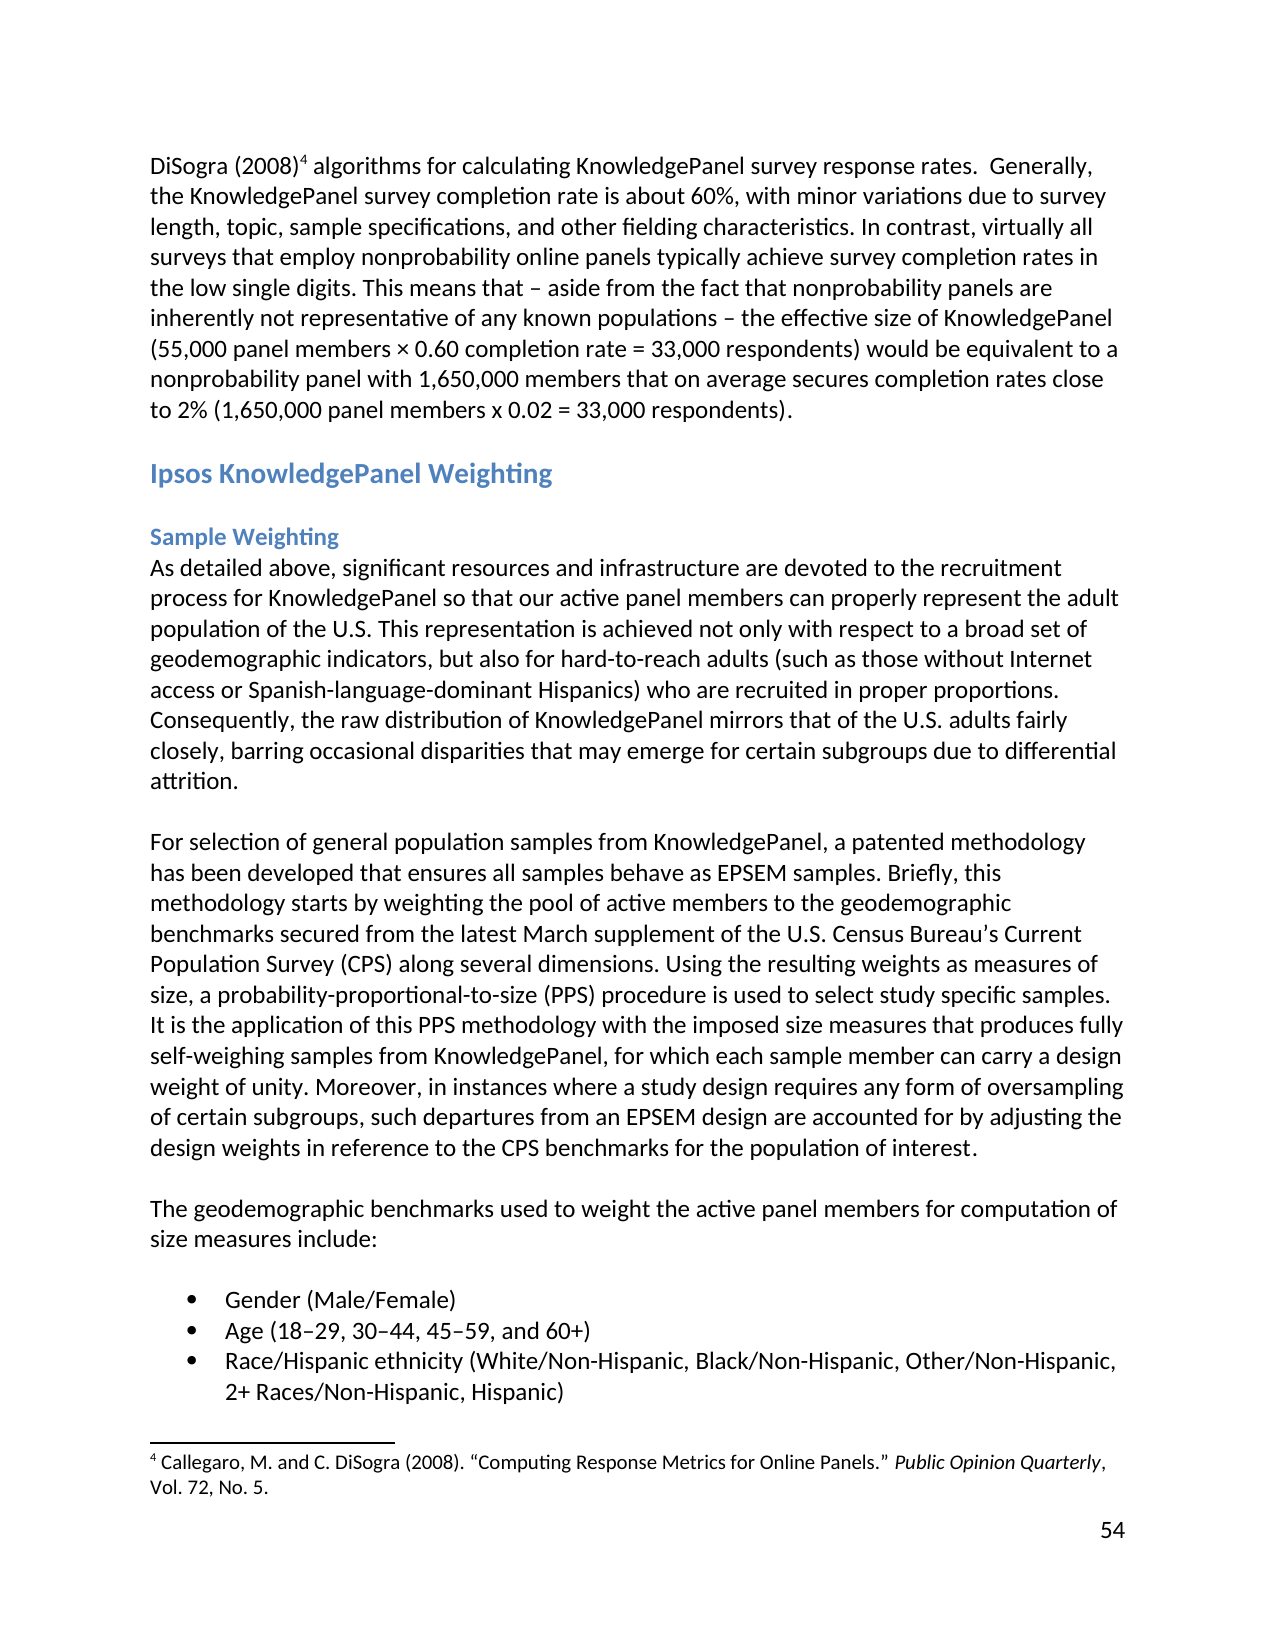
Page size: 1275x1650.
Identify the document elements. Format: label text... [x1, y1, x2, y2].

text For selection of general population samples from KnowledgePanel, a patented methodology has been developed that ensures all samples behave as EPSEM samples. Briefly, this methodology starts by weighting the pool of active members to the geodemographic benchmarks secured from the latest March supplement of the U.S. Census Bureau’s Current Population Survey (CPS) along several dimensions. Using the resulting weights as measures of size, a probability-proportional-to-size (PPS) procedure is used to select study specific samples. It is the application of this PPS methodology with the imposed size measures that produces fully self-weighing samples from KnowledgePanel, for which each sample member can carry a design weight of unity. Moreover, in instances where a study design requires any form of oversampling of certain subgroups, such departures from an EPSEM design are accounted for by adjusting the design weights in reference to the CPS benchmarks for the population of interest. [150, 827, 1125, 1162]
text As detailed above, significant resources and infrastructure are devoted to the recruitment process for KnowledgePanel so that our active panel members can properly represent the adult population of the U.S. This representation is achieved not only with respect to a broad set of geodemographic indicators, but also for hard-to-reach adults (such as those without Internet access or Spanish-language-dominant Hispanics) who are recruited in proper proportions. Consequently, the raw distribution of KnowledgePanel mirrors that of the U.S. adults fairly closely, barring occasional disparities that may emerge for certain subgroups due to differential attrition. [150, 552, 1125, 796]
list Gender (Male/Female) [187, 1284, 1125, 1315]
subtitle Sample Weighting [150, 521, 1125, 552]
list Age (18–29, 30–44, 45–59, and 60+) [187, 1315, 1125, 1345]
text The geodemographic benchmarks used to weight the active panel members for computation of size measures include: [150, 1193, 1125, 1254]
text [150, 150, 1125, 425]
subtitle Ipsos KnowledgePanel Weighting [150, 455, 1125, 491]
list Race/Hispanic ethnicity (White/Non-Hispanic, Black/Non-Hispanic, Other/Non-Hispanic, 2+ Races/Non-Hispanic, Hispanic) [187, 1345, 1125, 1406]
